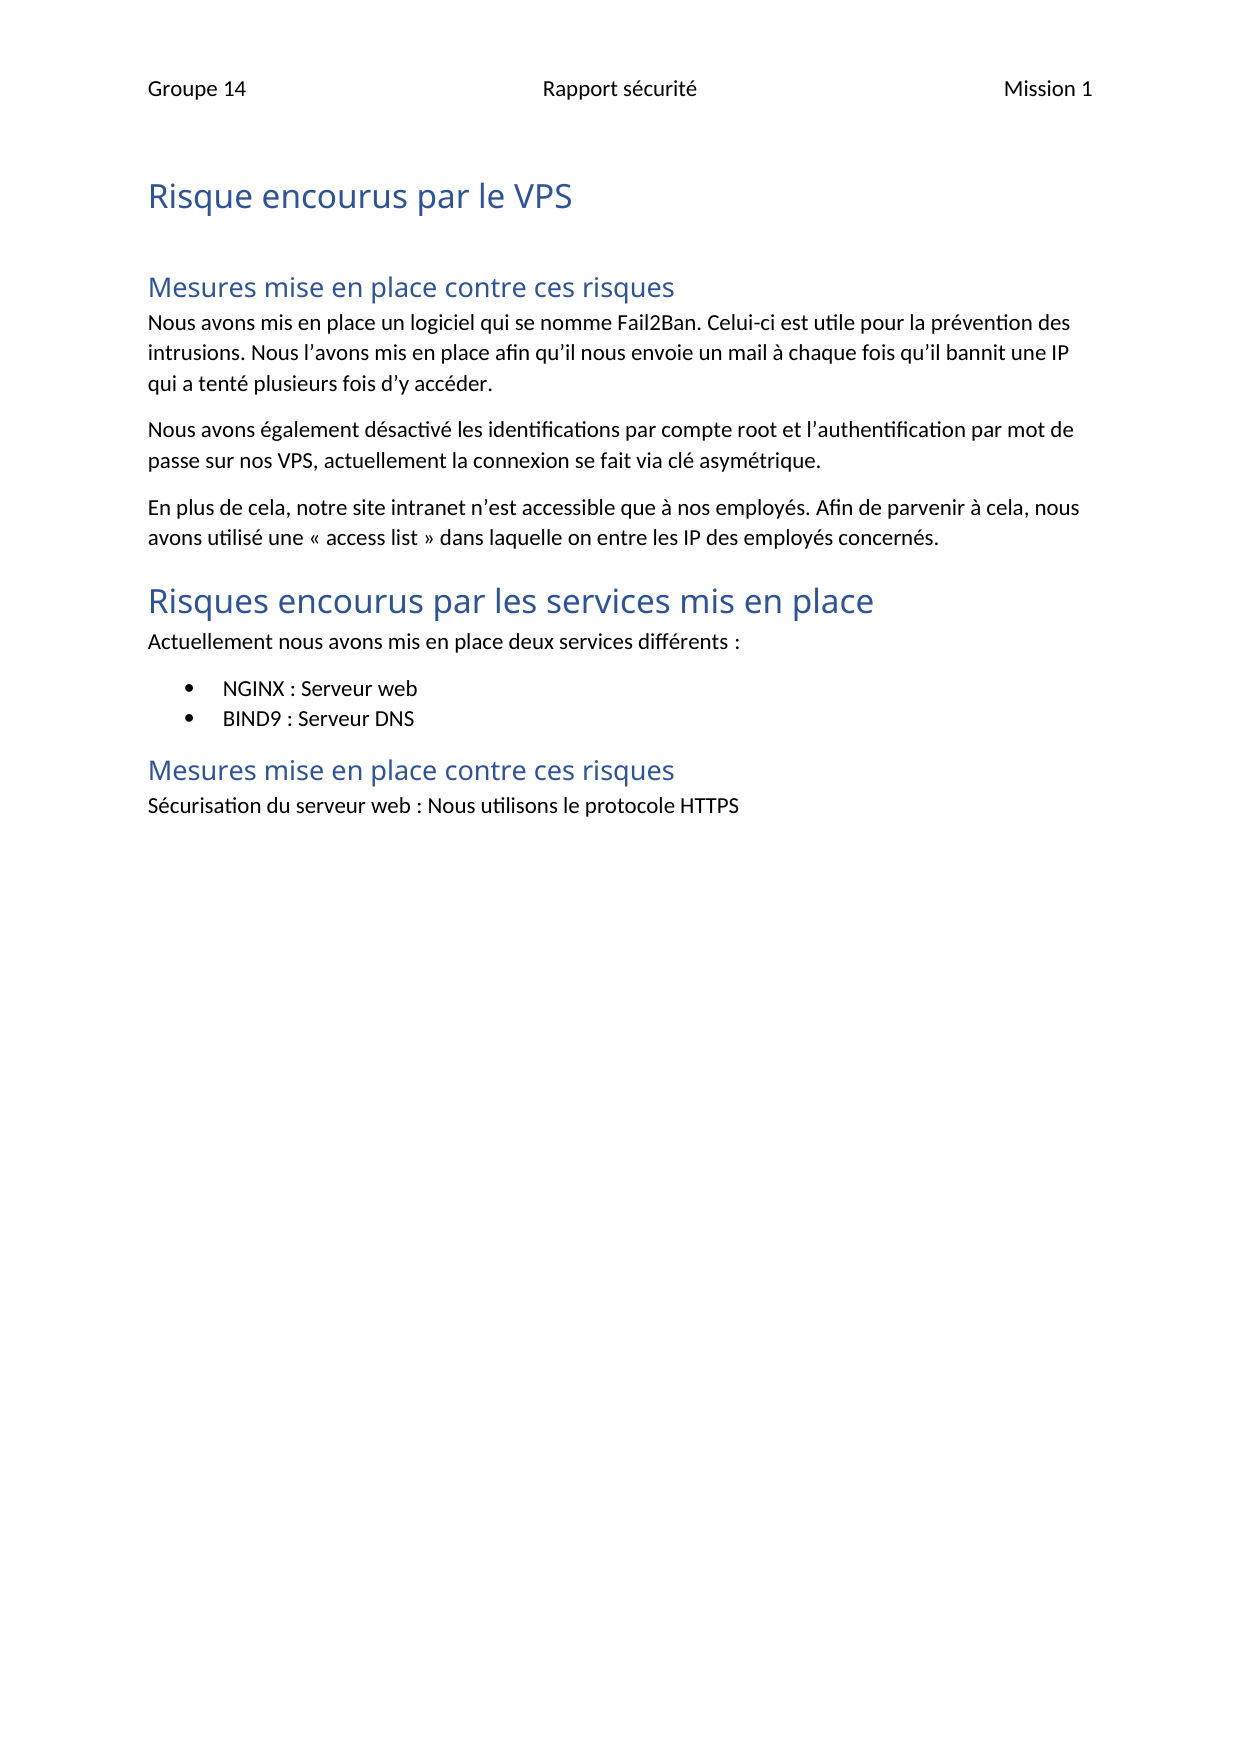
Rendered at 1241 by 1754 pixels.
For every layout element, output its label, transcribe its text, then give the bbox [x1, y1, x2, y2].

text Sécurisation du serveur web : Nous utilisons le protocole HTTPS [148, 791, 1093, 819]
subtitle Mesures mise en place contre ces risques [148, 268, 1093, 305]
subtitle Mesures mise en place contre ces risques [148, 751, 1093, 788]
text Actuellement nous avons mis en place deux services différents : [148, 627, 1093, 655]
text En plus de cela, notre site intranet n’est accessible que à nos employés. Afin de parvenir à cela, nous avons utilisé une « access list » dans laquelle on entre les IP des employés concernés. [148, 493, 1093, 551]
subtitle Risque encourus par le VPS [148, 173, 1093, 218]
subtitle Risques encourus par les services mis en place [148, 578, 1093, 623]
text Nous avons mis en place un logiciel qui se nomme Fail2Ban. Celui-ci est utile pour la prévention des intrusions. Nous l’avons mis en place afin qu’il nous envoie un mail à chaque fois qu’il bannit une IP qui a tenté plusieurs fois d’y accéder. [148, 308, 1093, 397]
list BIND9 : Serveur DNS [185, 704, 1093, 732]
text Nous avons également désactivé les identifications par compte root et l’authentification par mot de passe sur nos VPS, actuellement la connexion se fait via clé asymétrique. [148, 416, 1093, 474]
list NGINX : Serveur web [185, 674, 1093, 702]
